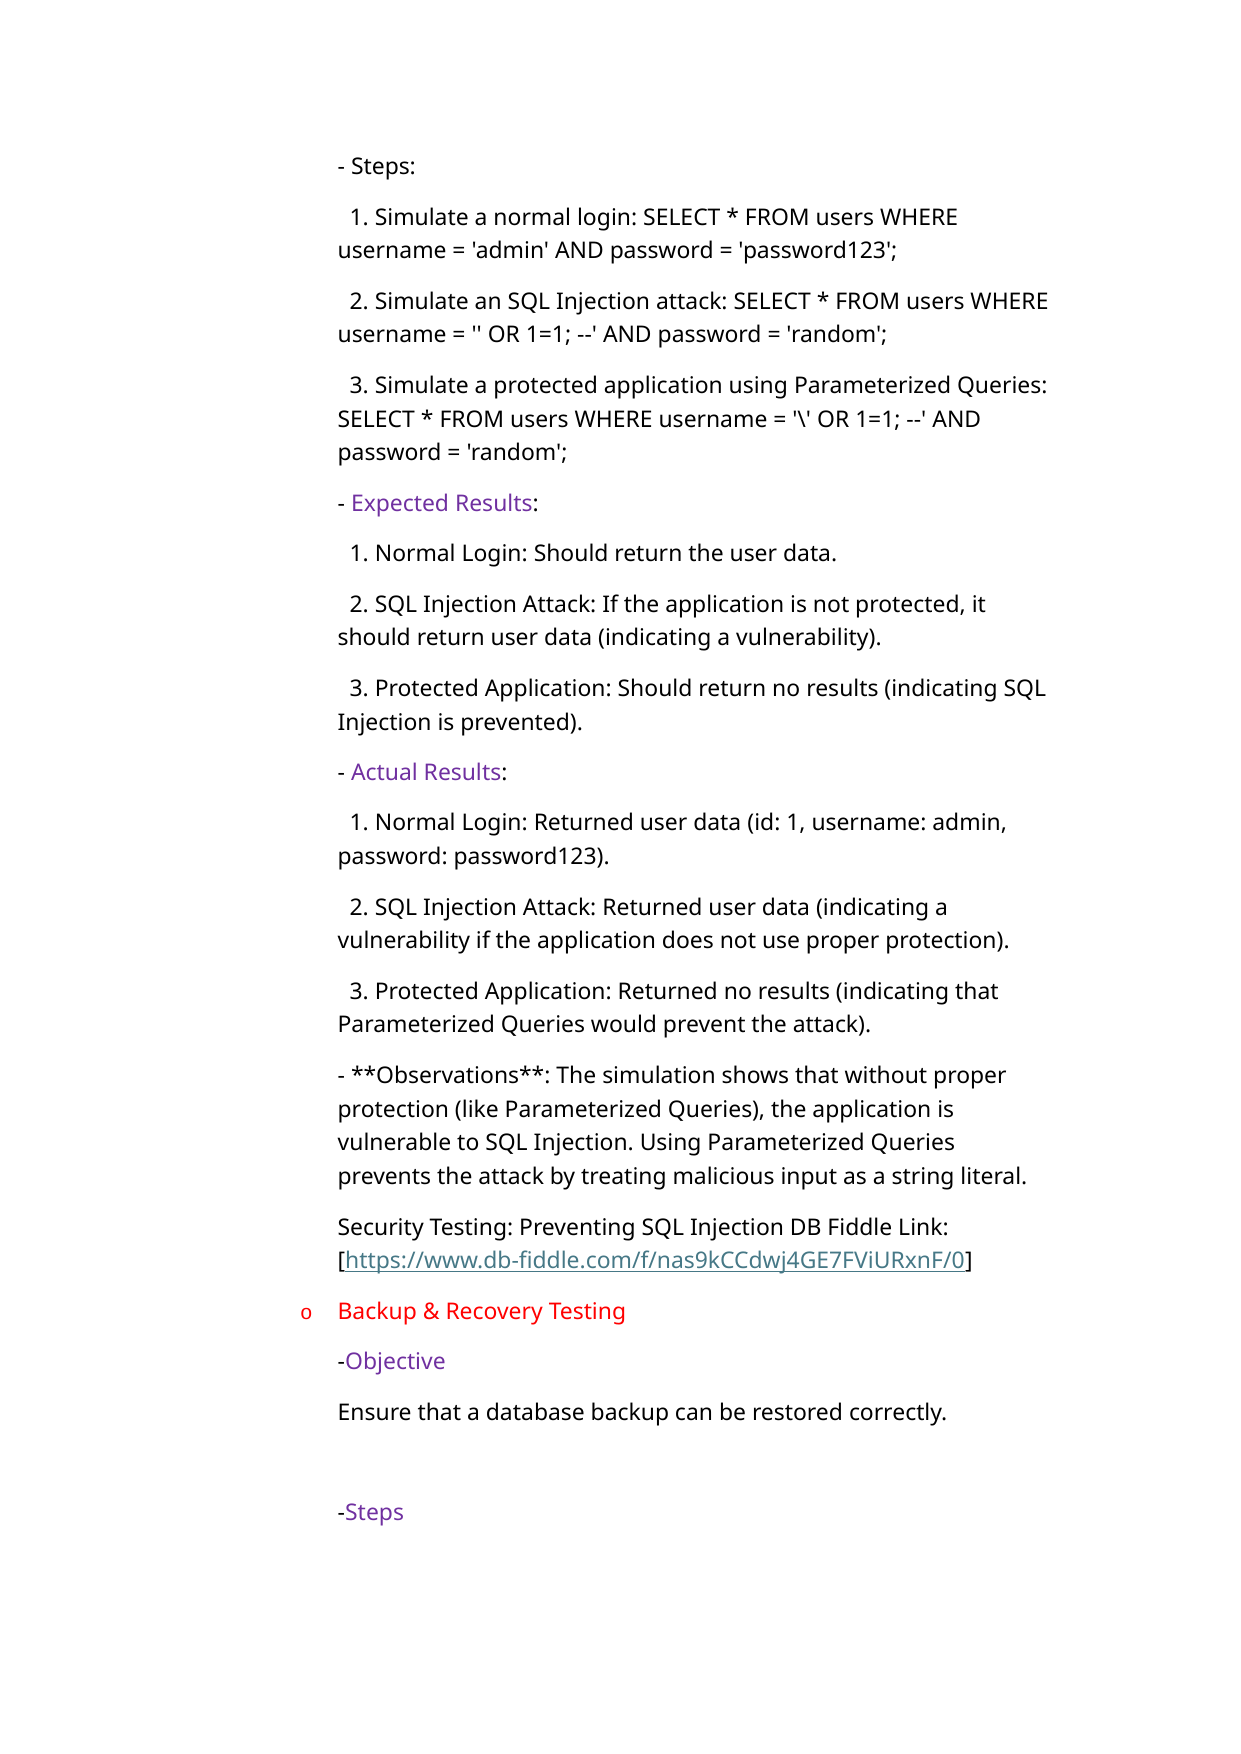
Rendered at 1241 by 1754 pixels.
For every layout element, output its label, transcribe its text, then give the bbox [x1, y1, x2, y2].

text - Actual Results: [337, 756, 1053, 787]
text - Steps: [337, 150, 1053, 181]
text Ensure that a database backup can be restored correctly. [337, 1395, 1053, 1427]
text 1. Normal Login: Returned user data (id: 1, username: admin, password: password123). [337, 806, 1053, 871]
text 1. Normal Login: Should return the user data. [337, 537, 1053, 568]
text 1. Simulate a normal login: SELECT * FROM users WHERE username = 'admin' AND password = 'password123'; [337, 200, 1053, 265]
text - **Observations**: The simulation shows that without proper protection (like Parameterized Queries), the application is vulnerable to SQL Injection. Using Parameterized Queries prevents the attack by treating malicious input as a string literal. [337, 1059, 1053, 1191]
text - Expected Results: [337, 487, 1053, 518]
text -Steps [337, 1496, 1053, 1527]
text 3. Protected Application: Should return no results (indicating SQL Injection is prevented). [337, 672, 1053, 737]
text 2. Simulate an SQL Injection attack: SELECT * FROM users WHERE username = '' OR 1=1; --' AND password = 'random'; [337, 284, 1053, 349]
text 3. Simulate a protected application using Parameterized Queries: SELECT * FROM users WHERE username = '\' OR 1=1; --' AND password = 'random'; [337, 369, 1053, 467]
list Backup & Recovery Testing [300, 1294, 1053, 1326]
text Security Testing: Preventing SQL Injection DB Fiddle Link: [https://www.db-fiddle.com/f/nas9kCCdwj4GE7FViURxnF/0] [337, 1210, 1053, 1275]
text 3. Protected Application: Returned no results (indicating that Parameterized Queries would prevent the attack). [337, 974, 1053, 1039]
text 2. SQL Injection Attack: If the application is not protected, it should return user data (indicating a vulnerability). [337, 587, 1053, 652]
text 2. SQL Injection Attack: Returned user data (indicating a vulnerability if the application does not use proper protection). [337, 890, 1053, 955]
text -Objective [337, 1345, 1053, 1376]
